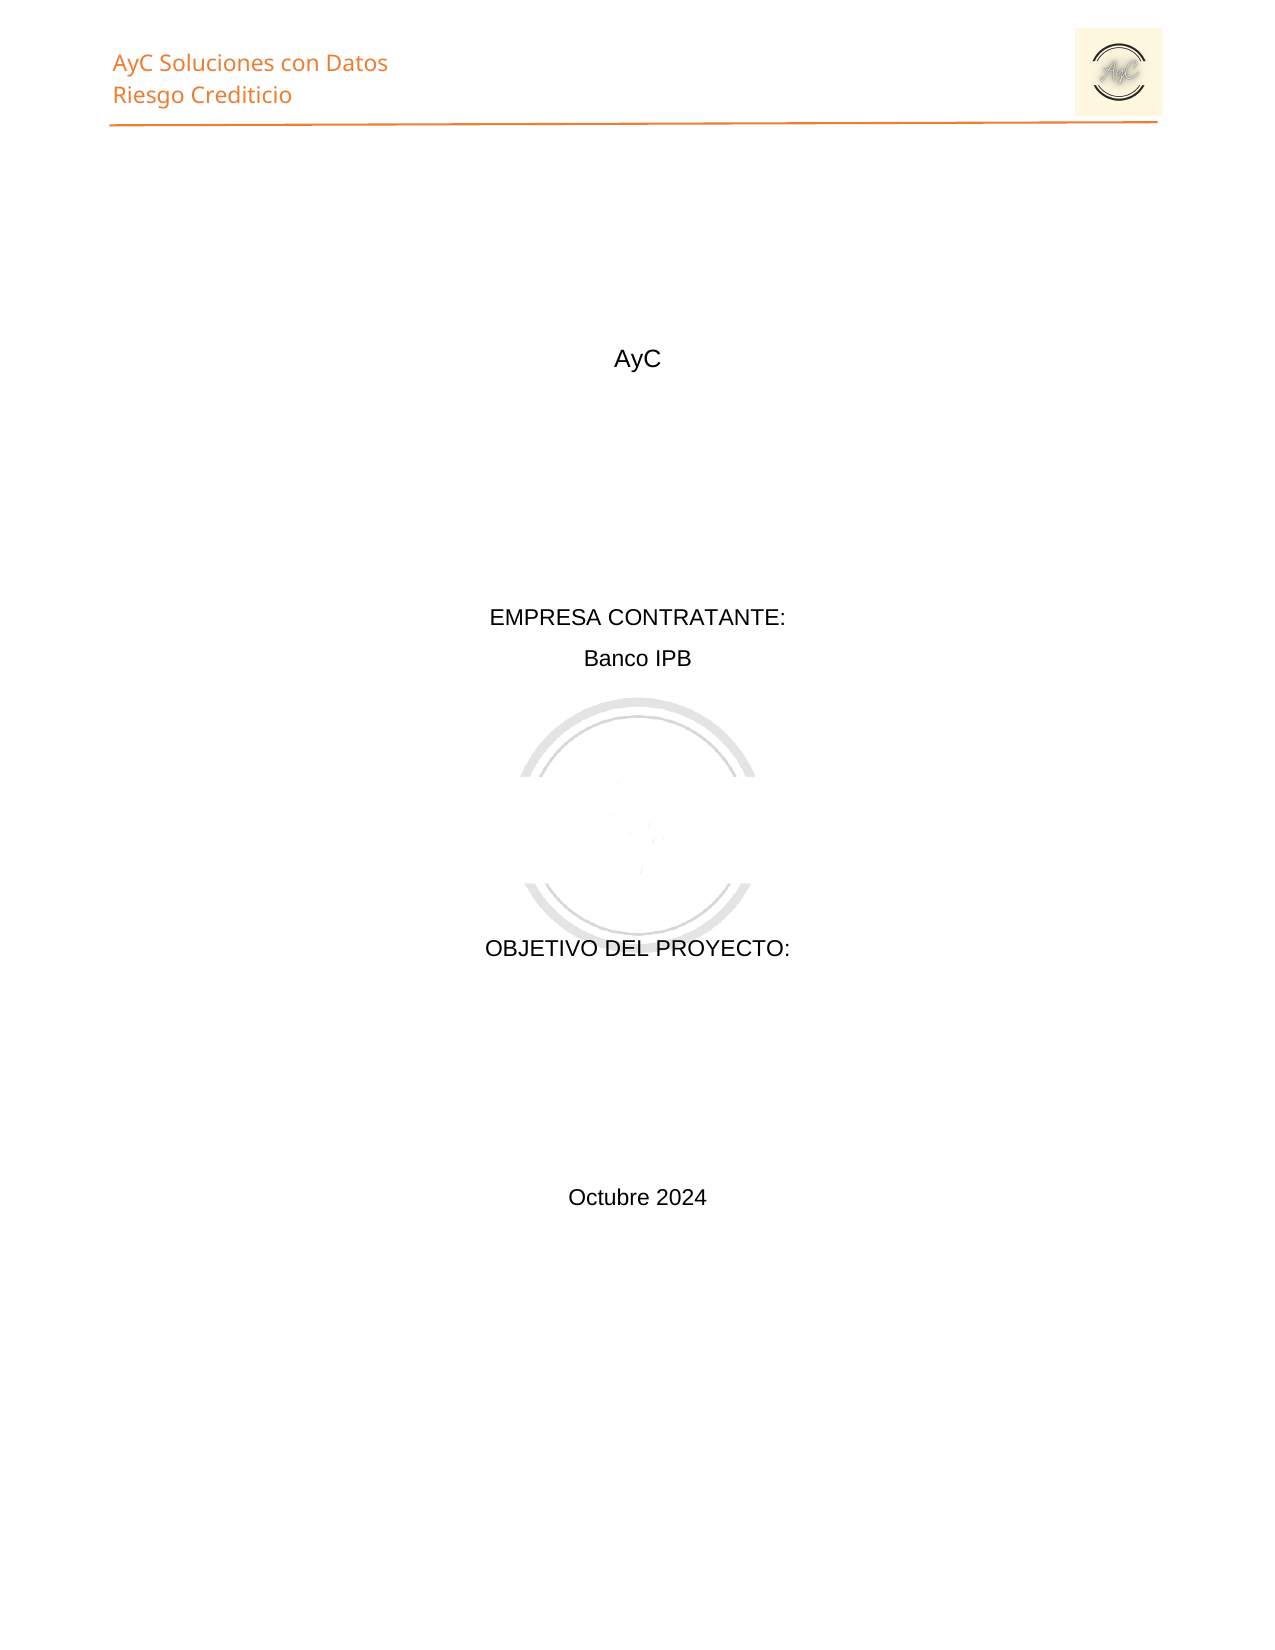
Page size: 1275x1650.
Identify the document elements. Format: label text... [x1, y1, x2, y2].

text EMPRESA CONTRATANTE: [112, 603, 1162, 630]
text OBJETIVO DEL PROYECTO: [112, 935, 1162, 961]
text Octubre 2024 [112, 1184, 1162, 1210]
text AyC [112, 344, 1162, 373]
picture [1075, 28, 1163, 116]
text Banco IPB [112, 645, 1162, 671]
